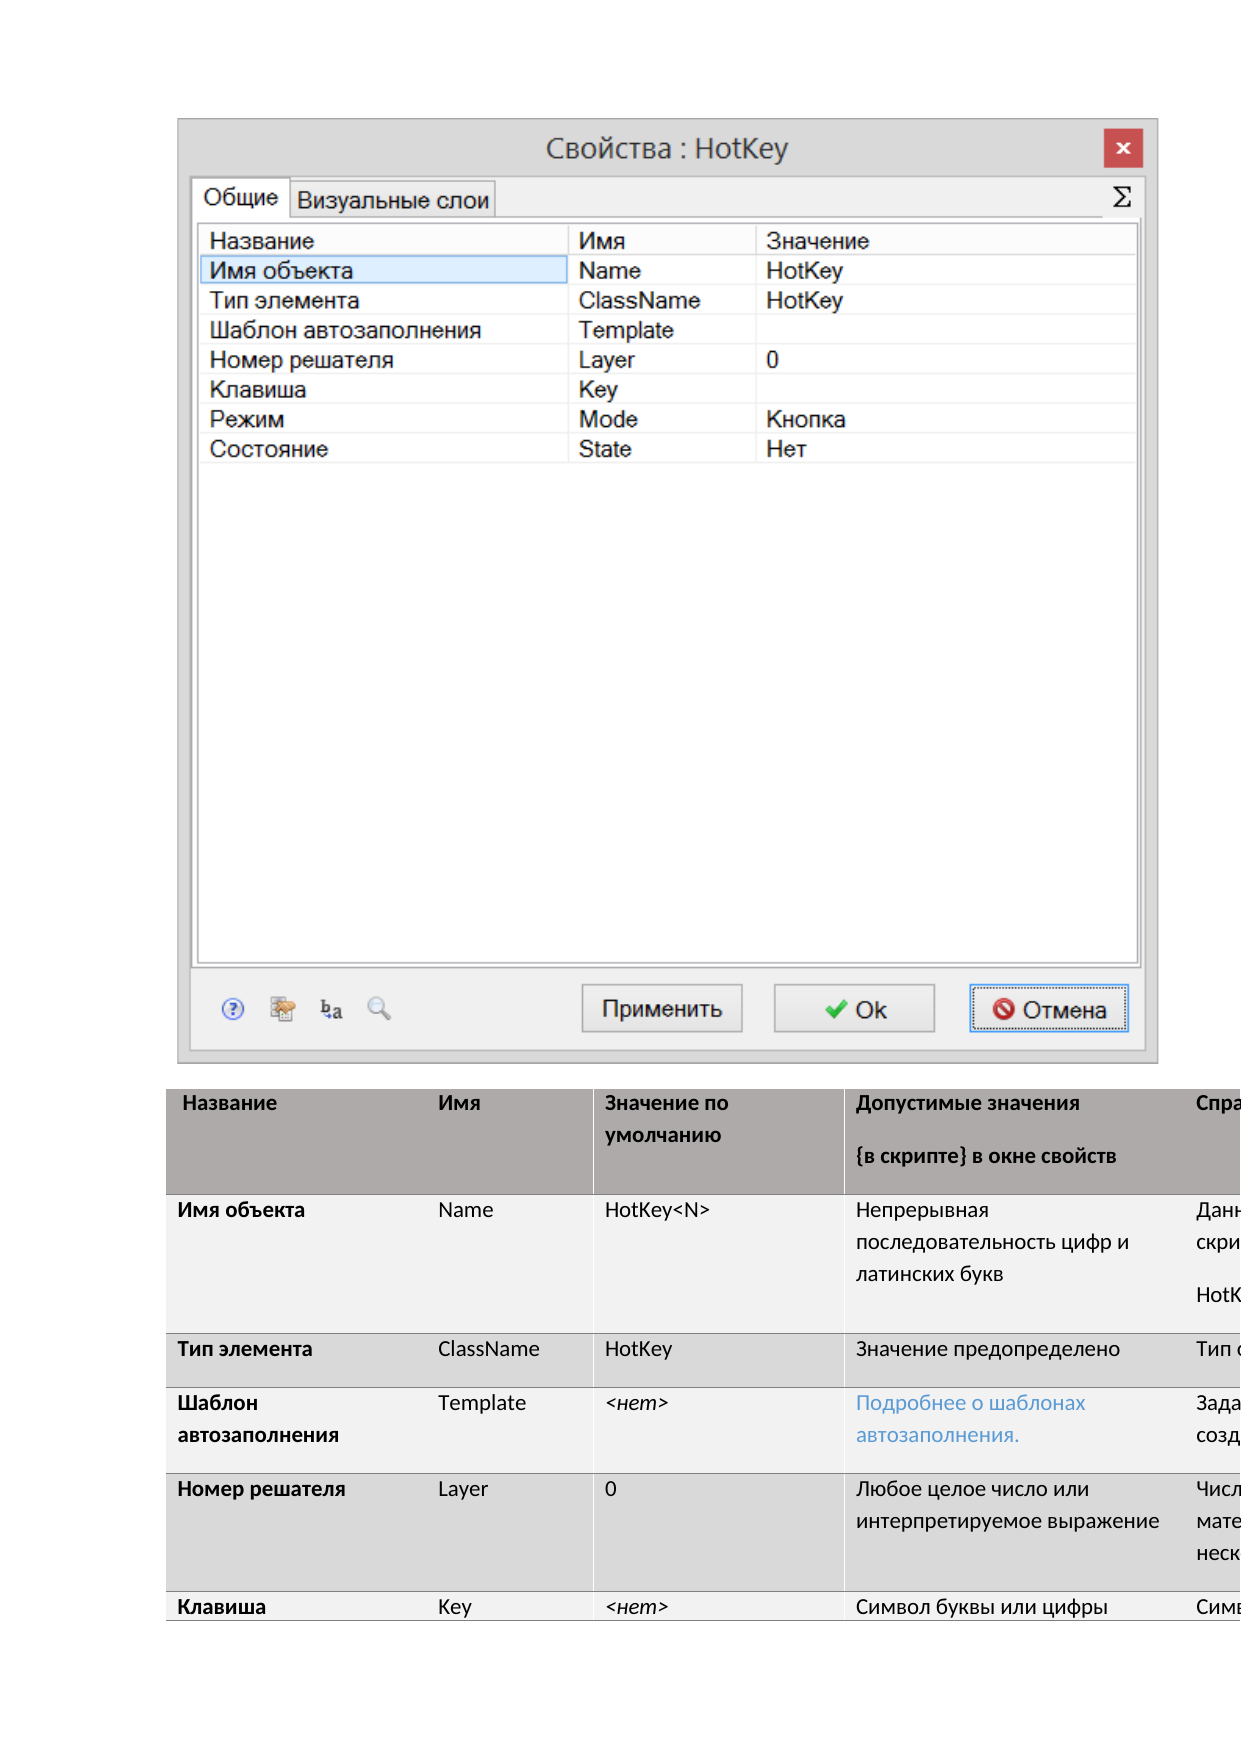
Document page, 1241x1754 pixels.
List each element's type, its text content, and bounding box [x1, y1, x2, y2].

table_cell Клавиша [166, 1592, 427, 1620]
table_header Значение по умолчанию [594, 1089, 844, 1194]
table_header Допустимые значения {в скрипте} в окне свойств [845, 1089, 1185, 1194]
table_cell Любое целое число или интерпретируемое выражение [845, 1474, 1185, 1591]
table_cell 0 [594, 1474, 844, 1591]
table_cell Key [427, 1592, 593, 1620]
table_cell ClassName [427, 1334, 593, 1387]
table_cell Символ буквы или цифры [845, 1592, 1185, 1620]
table_header Справка [1185, 1089, 1240, 1194]
table_cell Name [427, 1195, 593, 1333]
table_cell Номер решателя [166, 1474, 427, 1591]
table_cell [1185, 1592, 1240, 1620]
picture [177, 118, 1159, 1064]
table_cell Шаблон автозаполнения [166, 1388, 427, 1473]
table_cell <нет> [594, 1592, 844, 1620]
table_header Название [166, 1089, 427, 1194]
table_cell Подробнее о шаблонах автозаполнения. [845, 1388, 1185, 1473]
table_cell Template [427, 1388, 593, 1473]
table_cell Тип элемента [166, 1334, 427, 1387]
table_cell Значение предопределено [845, 1334, 1185, 1387]
table_header Имя [427, 1089, 593, 1194]
table_cell HotKey<N> [594, 1195, 844, 1333]
table_cell <нет> [594, 1388, 844, 1473]
table_cell HotKey [594, 1334, 844, 1387]
table_cell Layer [427, 1474, 593, 1591]
table_cell Имя объекта [166, 1195, 427, 1333]
table_cell Непрерывная последовательность цифр и латинских букв [845, 1195, 1185, 1333]
table_cell Данное имя используется для обращения к свойствам объекта, например, в скрипте: HotKey3.Visible. [1185, 1195, 1240, 1333]
